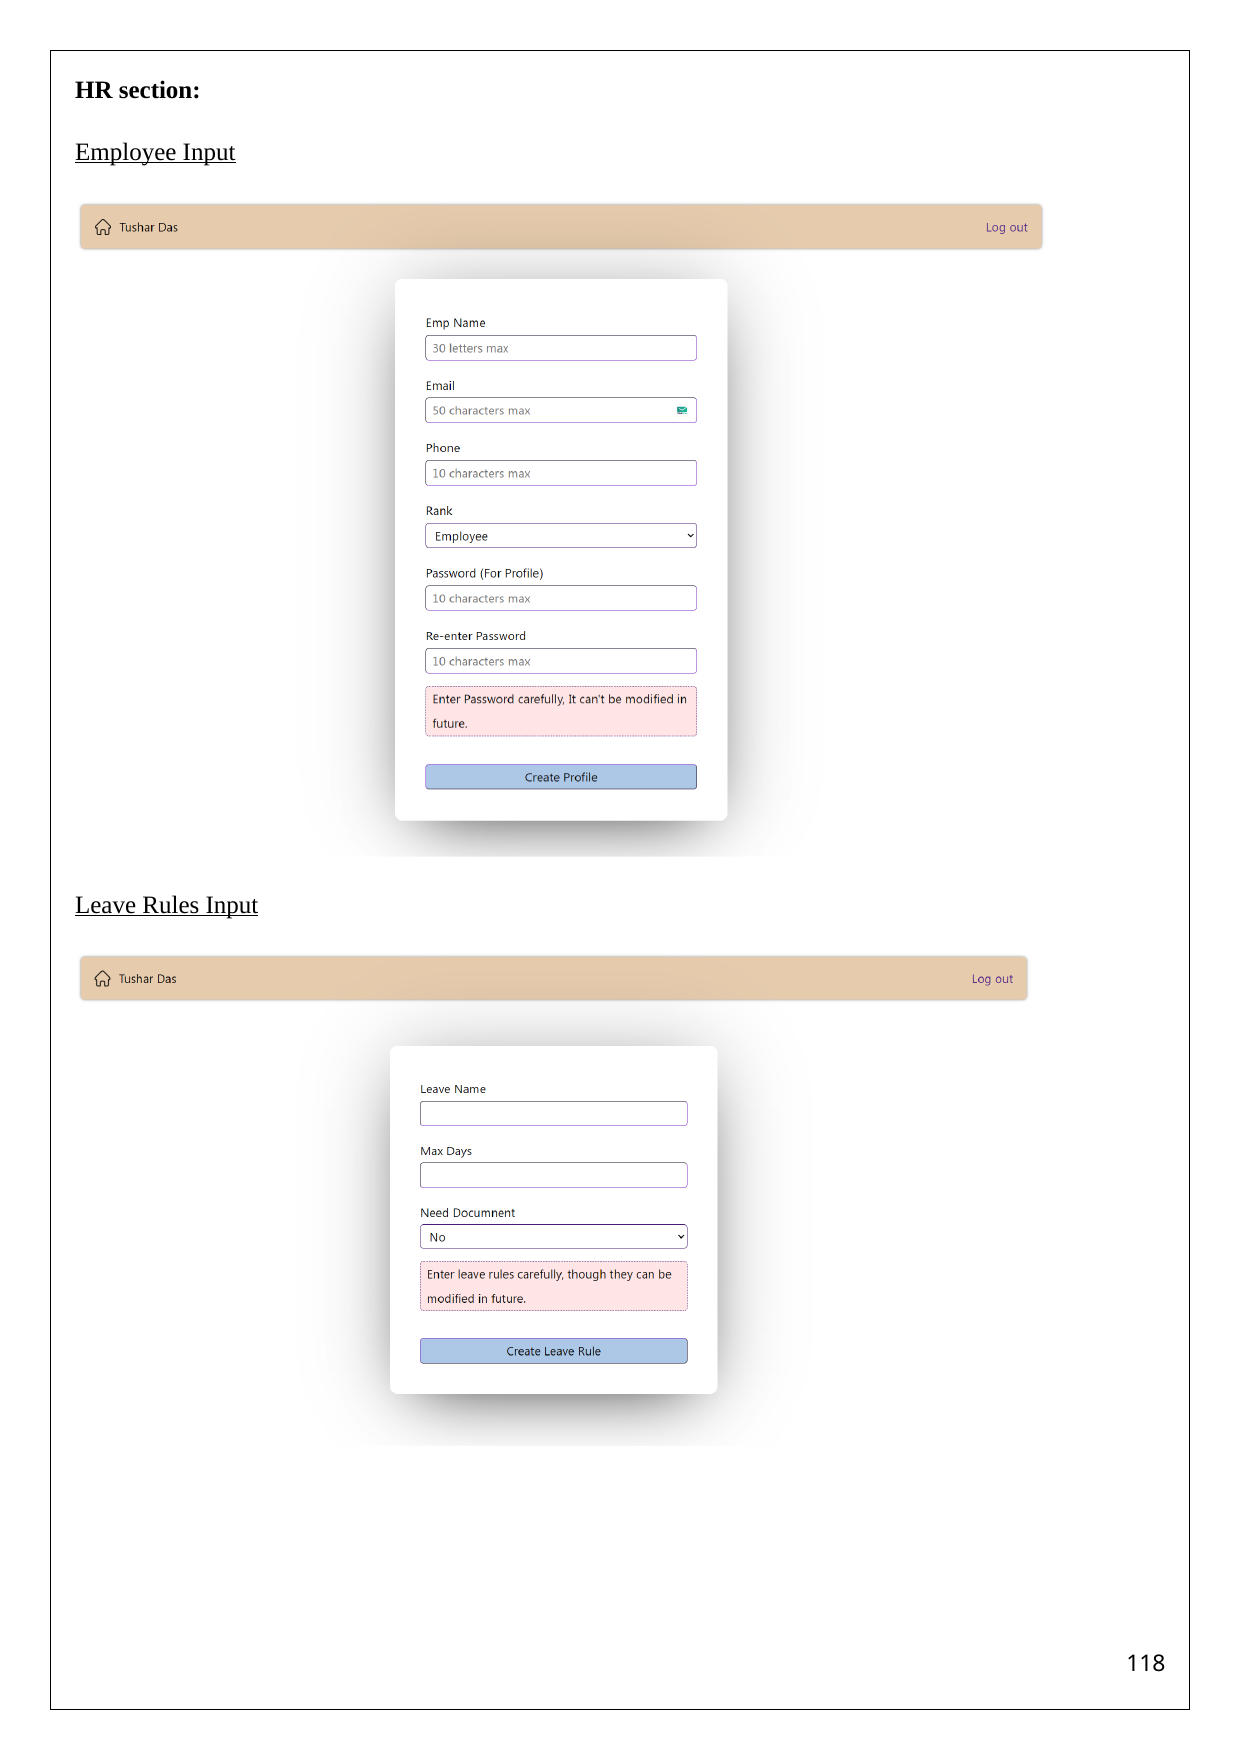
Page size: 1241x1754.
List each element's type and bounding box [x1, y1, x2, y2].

picture [75, 199, 1047, 857]
picture [75, 951, 1032, 1446]
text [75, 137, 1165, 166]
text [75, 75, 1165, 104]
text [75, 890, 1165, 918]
